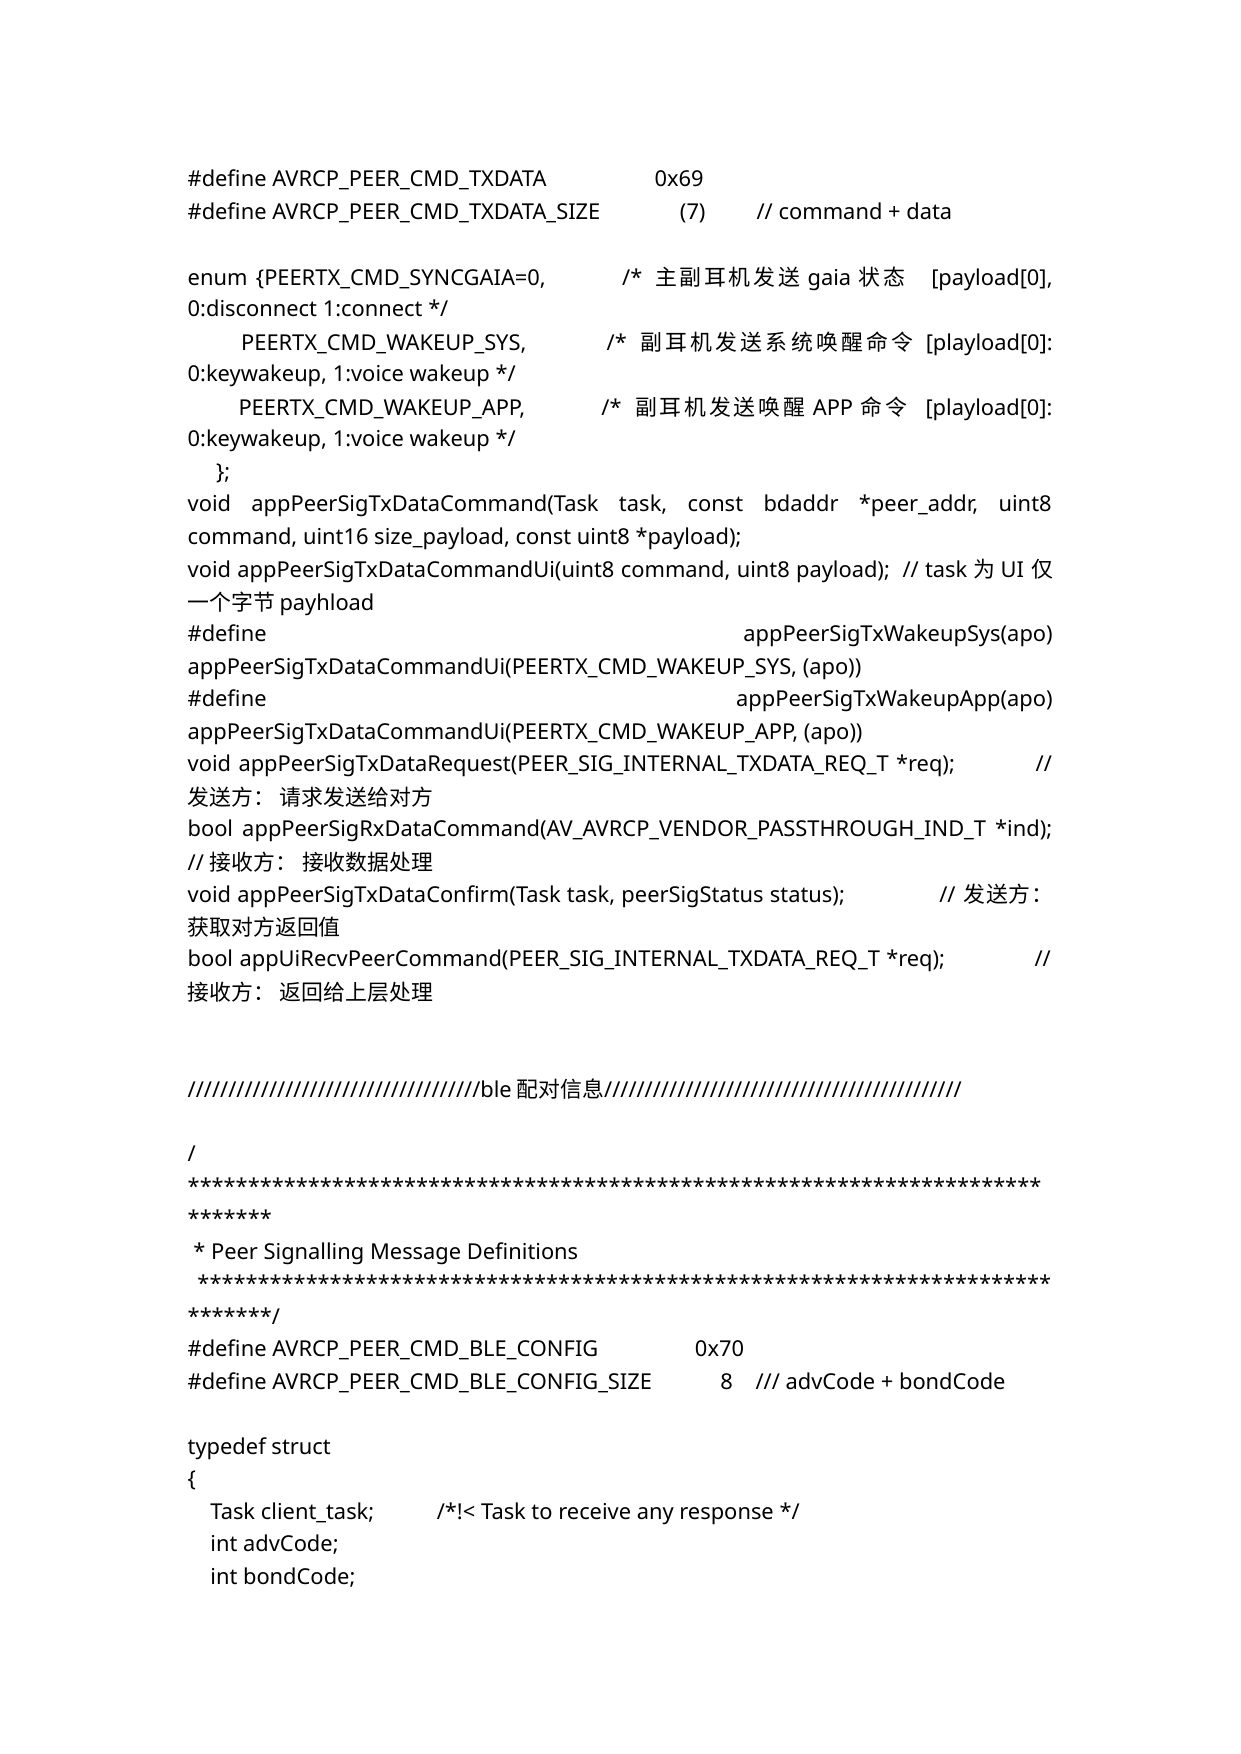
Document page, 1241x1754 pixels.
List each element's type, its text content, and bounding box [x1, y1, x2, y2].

text PEERTX_CMD_WAKEUP_APP, /* 副耳机发送唤醒APP命令 [playload[0]: 0:keywakeup, 1:voice wakeup */ [187, 389, 1053, 454]
text { [187, 1462, 1053, 1494]
text void appPeerSigTxDataRequest(PEER_SIG_INTERNAL_TXDATA_REQ_T *req); // 发送方： 请求发送给对方 [187, 747, 1053, 812]
text Task client_task; /*!< Task to receive any response */ [187, 1494, 1053, 1527]
text typedef struct [187, 1429, 1053, 1462]
text bool appUiRecvPeerCommand(PEER_SIG_INTERNAL_TXDATA_REQ_T *req); // 接收方： 返回给上层处理 [187, 942, 1053, 1007]
text #define AVRCP_PEER_CMD_BLE_CONFIG 0x70 [187, 1332, 1053, 1364]
text #define appPeerSigTxWakeupApp(apo) appPeerSigTxDataCommandUi(PEERTX_CMD_WAKEUP_APP, (apo)) [187, 682, 1053, 747]
text #define AVRCP_PEER_CMD_TXDATA 0x69 [187, 162, 1053, 194]
text PEERTX_CMD_WAKEUP_SYS, /* 副耳机发送系统唤醒命令 [playload[0]: 0:keywakeup, 1:voice wakeup */ [187, 324, 1053, 389]
text enum {PEERTX_CMD_SYNCGAIA=0, /* 主副耳机发送gaia状态 [payload[0], 0:disconnect 1:connect */ [187, 259, 1053, 324]
text #define AVRCP_PEER_CMD_BLE_CONFIG_SIZE 8 /// advCode + bondCode [187, 1364, 1053, 1397]
text int advCode; [187, 1527, 1053, 1559]
text #define appPeerSigTxWakeupSys(apo) appPeerSigTxDataCommandUi(PEERTX_CMD_WAKEUP_SYS, (apo)) [187, 617, 1053, 682]
text ////////////////////////////////////ble配对信息//////////////////////////////////////////// [187, 1072, 1053, 1104]
text #define AVRCP_PEER_CMD_TXDATA_SIZE (7) // command + data [187, 194, 1053, 227]
text void appPeerSigTxDataCommand(Task task, const bdaddr *peer_addr, uint8 command, uint16 size_payload, const uint8 *payload); [187, 487, 1053, 552]
text * Peer Signalling Message Definitions [187, 1234, 1053, 1267]
text }; [187, 454, 1053, 487]
text ******************************************************************************/ [187, 1267, 1053, 1332]
text int bondCode; [187, 1559, 1053, 1592]
text void appPeerSigTxDataConfirm(Task task, peerSigStatus status); // 发送方： 获取对方返回值 [187, 877, 1053, 942]
text /****************************************************************************** [187, 1137, 1053, 1234]
text bool appPeerSigRxDataCommand(AV_AVRCP_VENDOR_PASSTHROUGH_IND_T *ind); // 接收方： 接收数据处理 [187, 812, 1053, 877]
text void appPeerSigTxDataCommandUi(uint8 command, uint8 payload); // task为UI 仅一个字节payhload [187, 552, 1053, 617]
